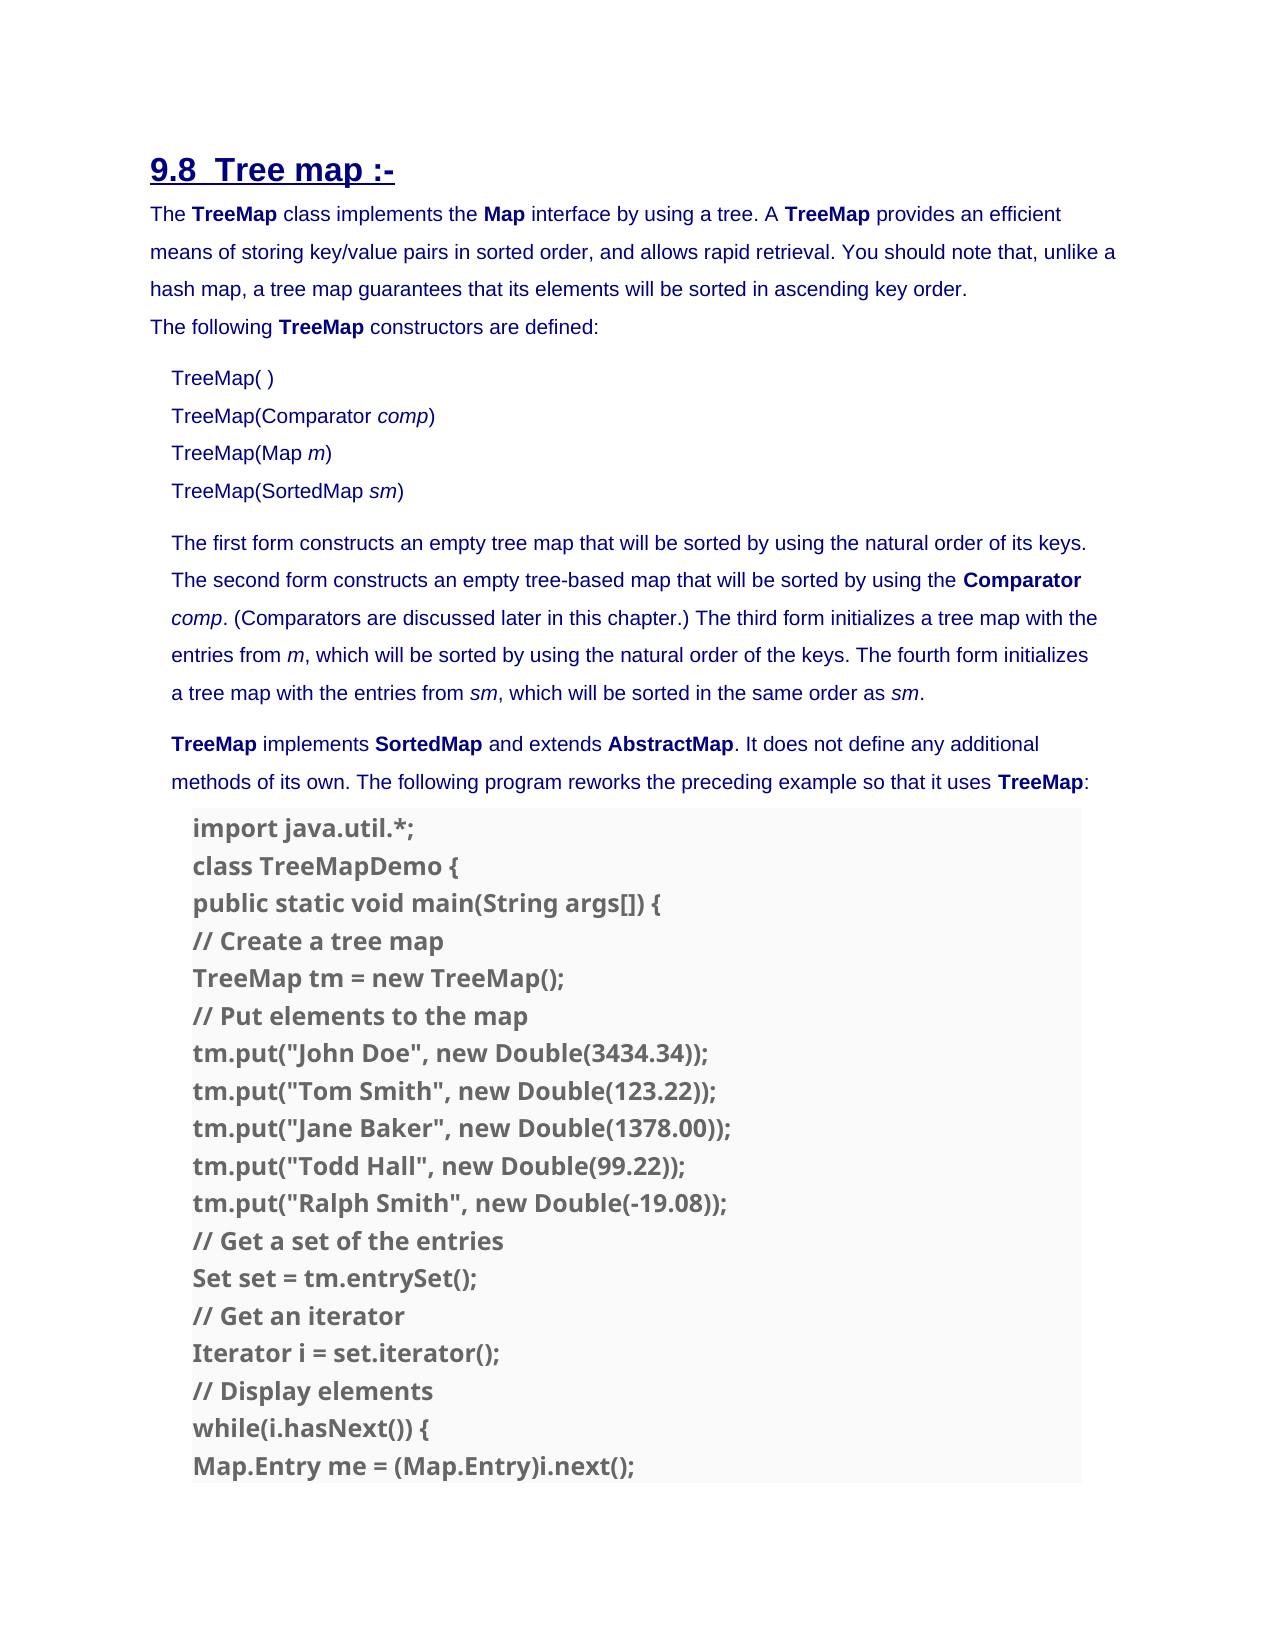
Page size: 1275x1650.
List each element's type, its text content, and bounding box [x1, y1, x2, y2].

text 9.8 Tree map :- [150, 150, 1125, 188]
text TreeMap( ) TreeMap(Comparator comp) TreeMap(Map m) TreeMap(SortedMap sm) [171, 353, 1104, 503]
text TreeMap implements SortedMap and extends AbstractMap. It does not define any additional methods of its own. The following program reworks the preceding example so that it uses TreeMap: [171, 718, 1104, 793]
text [192, 808, 1082, 1483]
text The TreeMap class implements the Map interface by using a tree. A TreeMap provides an efficient means of storing key/value pairs in sorted order, and allows rapid retrieval. You should note that, unlike a hash map, a tree map guarantees that its elements will be sorted in ascending key order. The following TreeMap constructors are defined: [150, 188, 1125, 338]
text The first form constructs an empty tree map that will be sorted by using the natural order of its keys. The second form constructs an empty tree-based map that will be sorted by using the Comparator comp. (Comparators are discussed later in this chapter.) The third form initializes a tree map with the entries from m, which will be sorted by using the natural order of the keys. The fourth form initializes a tree map with the entries from sm, which will be sorted in the same order as sm. [171, 517, 1104, 704]
